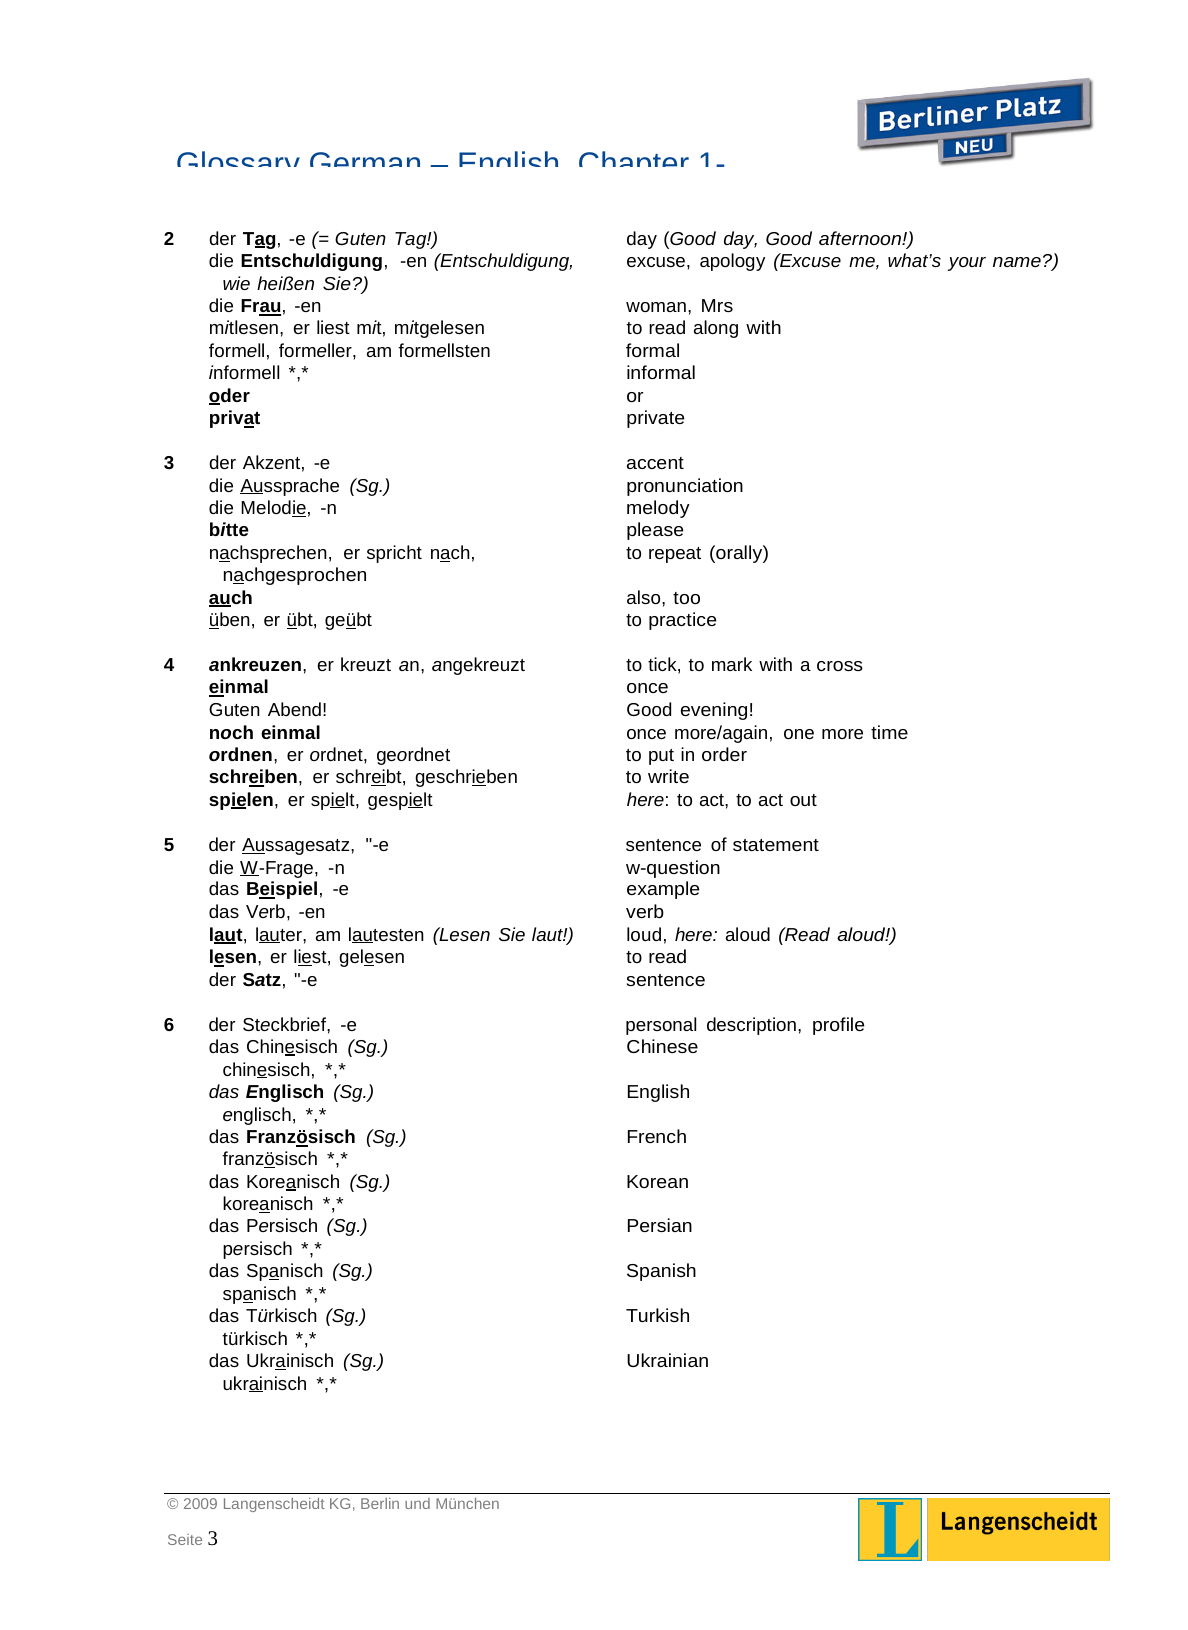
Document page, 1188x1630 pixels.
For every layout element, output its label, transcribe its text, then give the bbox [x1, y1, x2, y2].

text das Englisch (Sg.) English [209, 1081, 1121, 1102]
text einmal once [209, 676, 1121, 698]
text das Beispiel, -e example [209, 879, 1121, 900]
text 4 ankreuzen, er kreuzt an, angekreuzt to tick, to mark with a cross [163, 654, 1121, 675]
text das Verb, -en verb [209, 901, 1121, 923]
text 6 der Steckbrief, -e personal description, profile das Chinesisch (Sg.) Chinese [163, 1013, 868, 1057]
text oder or [209, 384, 1121, 406]
text spielen, er spielt, gespielt here: to act, to act out [209, 789, 1121, 810]
picture [923, 1498, 1110, 1561]
picture [860, 1500, 920, 1559]
text privat private [209, 407, 1121, 428]
text nachsprechen, er spricht nach, to repeat (orally) [209, 542, 1121, 563]
text 2 der Tag, -e (= Guten Tag!) day (Good day, Good afternoon!) [163, 227, 1121, 249]
text persisch *,* [222, 1238, 1121, 1259]
text die Frau, -en woman, Mrs mitlesen, er liest mit, mitgelesen to read along with formell, formeller, am formellsten formal [209, 295, 783, 361]
text das Ukrainisch (Sg.) Ukrainian ukrainisch *,* [209, 1350, 711, 1394]
text die Entschuldigung, -en (Entschuldigung, excuse, apology (Excuse me, what’s your name?) [209, 249, 1121, 271]
text das Französisch (Sg.) French französisch *,* [209, 1126, 689, 1170]
text chinesisch, *,* [222, 1058, 1121, 1080]
text bitte please [209, 519, 1121, 540]
text nachgesprochen [222, 564, 1121, 586]
text Guten Abend! Good evening! [209, 699, 1121, 721]
text lesen, er liest, gelesen to read der Satz, "-e sentence [209, 946, 708, 990]
text 3 der Akzent, -e accent [163, 452, 1121, 474]
text das Persisch (Sg.) Persian [209, 1216, 1121, 1237]
text ordnen, er ordnet, geordnet to put in order [209, 744, 1121, 765]
text wie heißen Sie?) [222, 272, 1121, 294]
text schreiben, er schreibt, geschrieben to write [209, 766, 1121, 788]
text informell *,* informal [209, 362, 1121, 383]
text das Koreanisch (Sg.) Korean koreanisch *,* [209, 1171, 691, 1215]
text noch einmal once more/again, one more time [209, 721, 1121, 743]
picture [846, 69, 1100, 167]
text 5 der Aussagesatz, "-e sentence of statement die W-Frage, -n w-question [163, 834, 821, 878]
text auch also, too üben, er übt, geübt to practice [209, 586, 718, 631]
text das Türkisch (Sg.) Turkish [209, 1305, 1121, 1326]
text laut, lauter, am lautesten (Lesen Sie laut!) loud, here: aloud (Read aloud!) [209, 923, 1121, 945]
text englisch, *,* [222, 1103, 1121, 1125]
text türkisch *,* [222, 1327, 1121, 1349]
text das Spanisch (Sg.) Spanish spanisch *,* [209, 1260, 698, 1304]
text die Aussprache (Sg.) pronunciation die Melodie, -n melody [209, 475, 745, 519]
